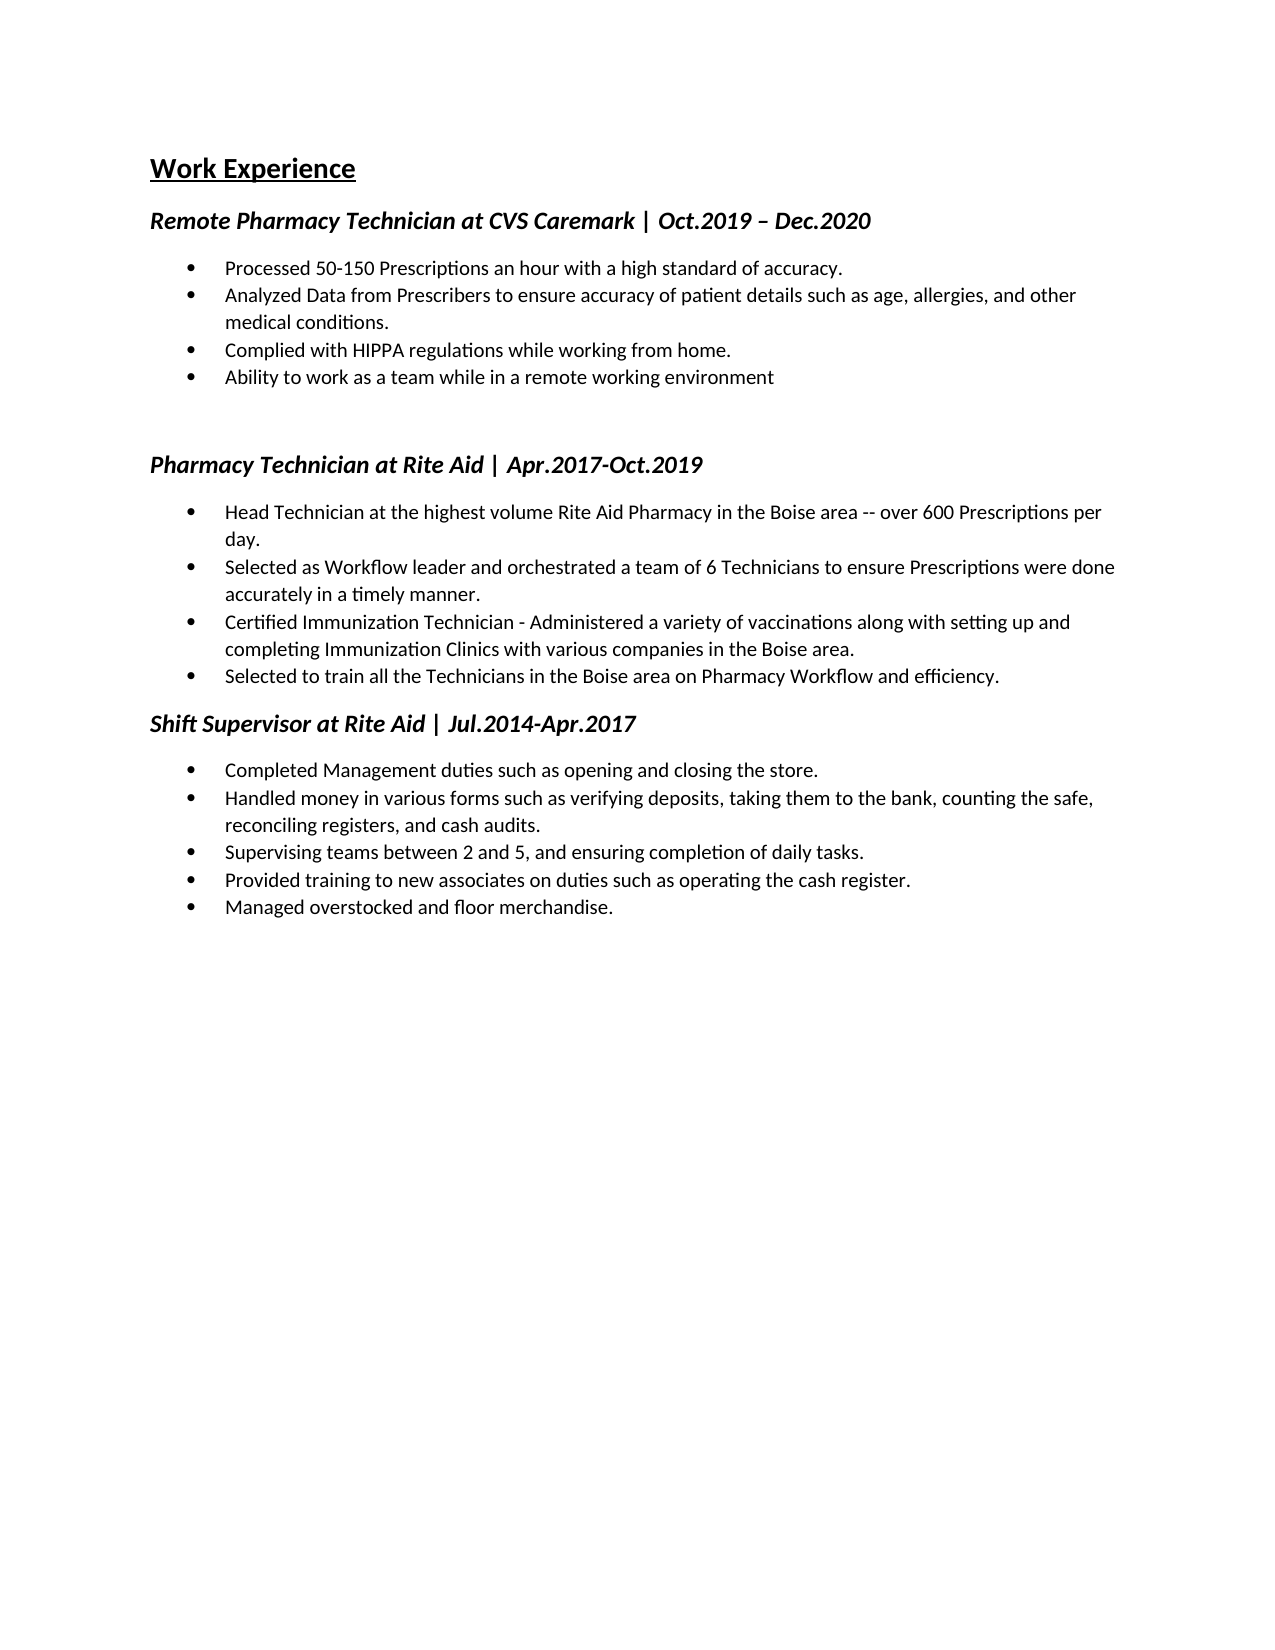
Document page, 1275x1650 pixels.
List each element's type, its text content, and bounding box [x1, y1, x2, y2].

text Shift Supervisor at Rite Aid | Jul.2014-Apr.2017 [150, 708, 1125, 738]
list Complied with HIPPA regulations while working from home. [187, 337, 1125, 362]
list Selected to train all the Technicians in the Boise area on Pharmacy Workflow and efficiency. [187, 664, 1125, 689]
list Head Technician at the highest volume Rite Aid Pharmacy in the Boise area -- over 600 Prescriptions per day. [187, 499, 1125, 552]
list Completed Management duties such as opening and closing the store. [187, 757, 1125, 783]
list Handled money in various forms such as verifying deposits, taking them to the bank, counting the safe, reconciling registers, and cash audits. [187, 785, 1125, 837]
list Supervising teams between 2 and 5, and ensuring completion of daily tasks. [187, 839, 1125, 865]
text Pharmacy Technician at Rite Aid | Apr.2017-Oct.2019 [150, 450, 1125, 480]
list Selected as Workflow leader and orchestrated a team of 6 Technicians to ensure Prescriptions were done accurately in a timely manner. [187, 554, 1125, 607]
list Processed 50-150 Prescriptions an hour with a high standard of accuracy. [187, 255, 1125, 280]
text Work Experience [150, 150, 1125, 186]
list Certified Immunization Technician - Administered a variety of vaccinations along with setting up and completing Immunization Clinics with various companies in the Boise area. [187, 609, 1125, 662]
list Analyzed Data from Prescribers to ensure accuracy of patient details such as age, allergies, and other medical conditions. [187, 282, 1125, 335]
list Provided training to new associates on duties such as operating the cash register. [187, 867, 1125, 892]
list Managed overstocked and floor merchandise. [187, 894, 1125, 920]
list Ability to work as a team while in a remote working environment [187, 364, 1125, 390]
text Remote Pharmacy Technician at CVS Caremark | Oct.2019 – Dec.2020 [150, 205, 1125, 236]
